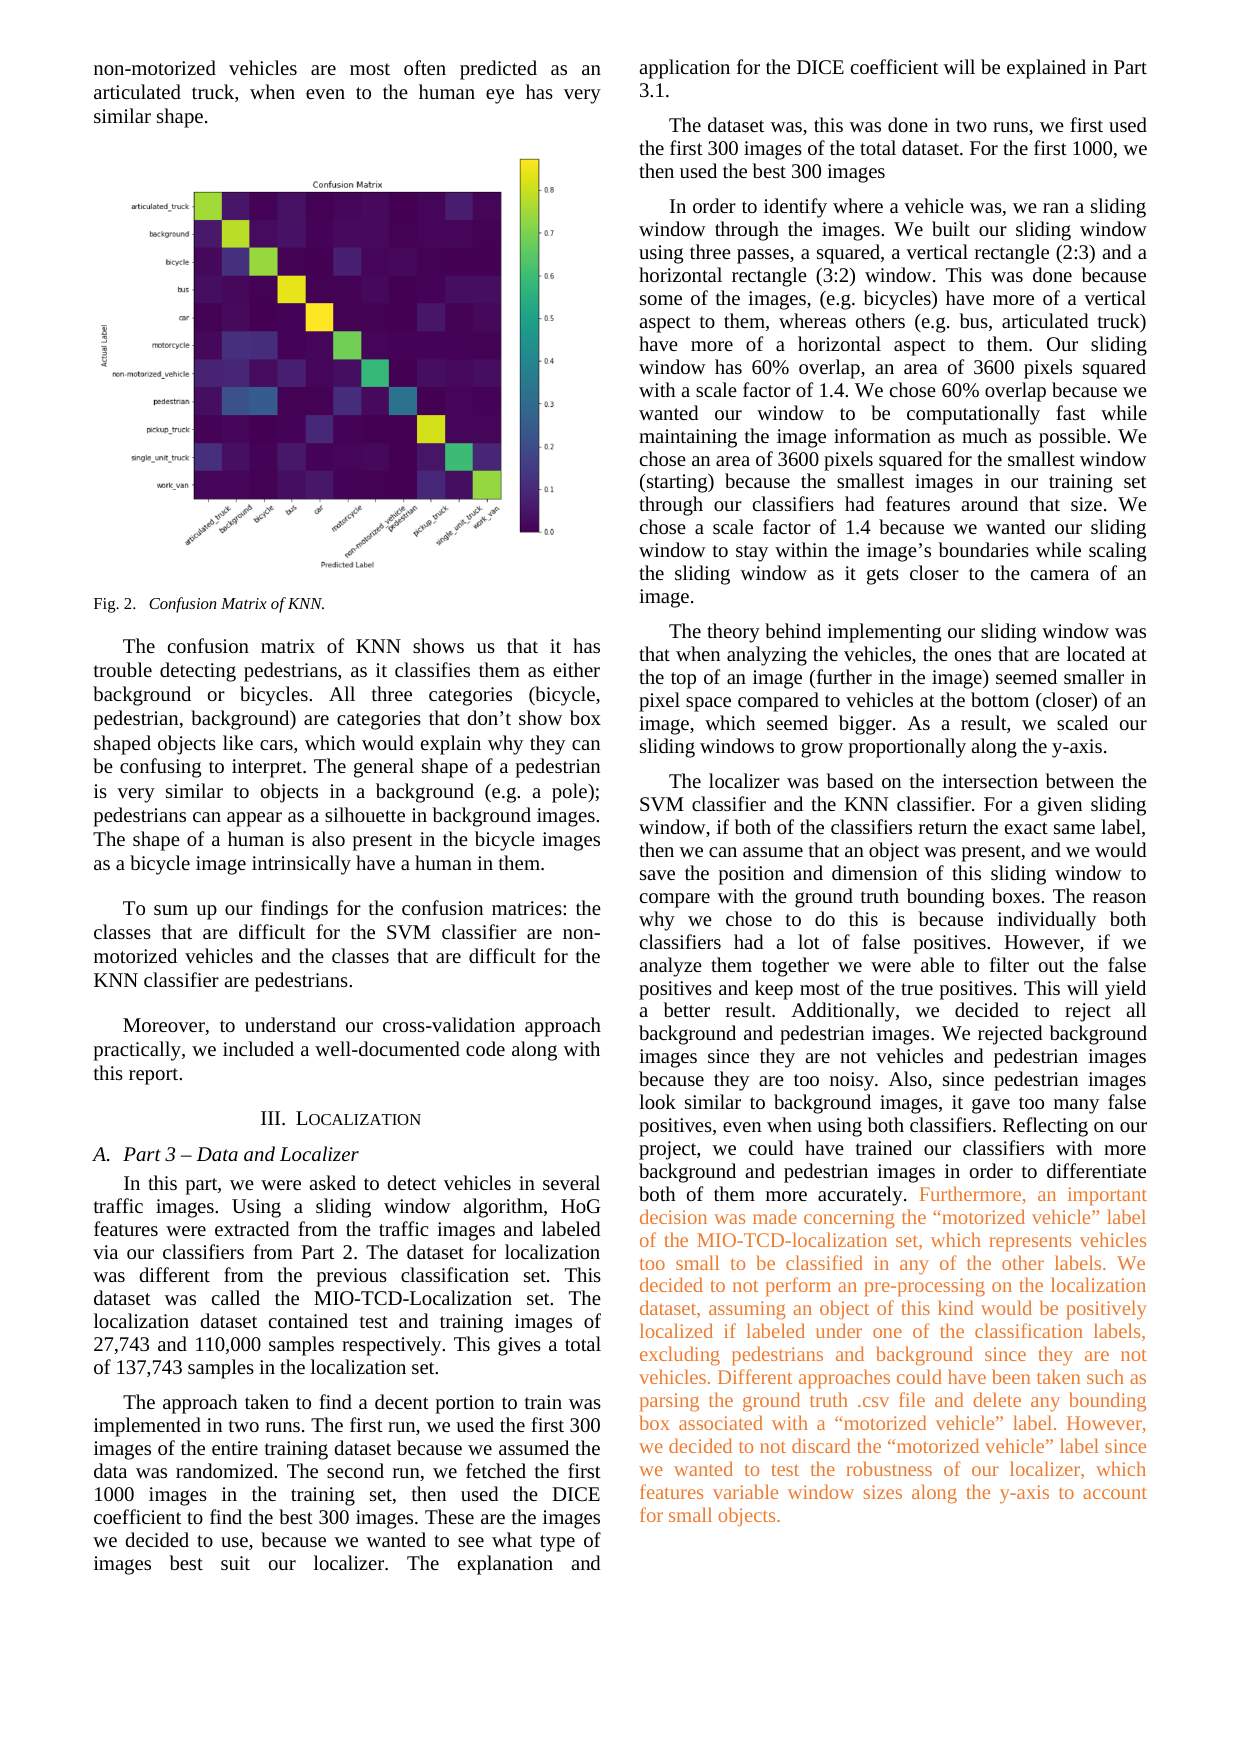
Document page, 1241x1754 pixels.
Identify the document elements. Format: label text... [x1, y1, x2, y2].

text In order to identify where a vehicle was, we ran a sliding window through the images. We built our sliding window using three passes, a squared, a vertical rectangle (2:3) and a horizontal rectangle (3:2) window. This was done because some of the images, (e.g. bicycles) have more of a vertical aspect to them, whereas others (e.g. bus, articulated truck) have more of a horizontal aspect to them. Our sliding window has 60% overlap, an area of 3600 pixels squared with a scale factor of 1.4. We chose 60% overlap because we wanted our window to be computationally fast while maintaining the image information as much as possible. We chose an area of 3600 pixels squared for the smallest window (starting) because the smallest images in our training set through our classifiers had features around that size. We chose a scale factor of 1.4 because we wanted our sliding window to stay within the image’s boundaries while scaling the sliding window as it gets closer to the camera of an image. [639, 196, 1147, 608]
text The dataset was, this was done in two runs, we first used the first 300 images of the total dataset. For the first 1000, we then used the best 300 images [639, 114, 1147, 183]
text The approach taken to find a decent portion to train was implemented in two runs. The first run, we used the first 300 images of the entire training dataset because we assumed the data was randomized. The second run, we fetched the first 1000 images in the training set, then used the DICE coefficient to find the best 300 images. These are the images we decided to use, because we wanted to see what type of images best suit our localizer. The explanation and application for the DICE coefficient will be explained in Part 3.1. [93, 1391, 601, 1574]
list The confusion matrix of KNN shows us that it has trouble detecting pedestrians, as it classifies them as either background or bicycles. All three categories (bicycle, pedestrian, background) are categories that don’t show box shaped objects like cars, which would explain why they can be confusing to interpret. The general shape of a pedestrian is very similar to objects in a background (e.g. a pole); pedestrians can appear as a silhouette in background images. The shape of a human is also present in the bicycle images as a bicycle image intrinsically have a human in them. [93, 634, 601, 875]
list Moreover, to understand our cross-validation approach practically, we included a well-documented code along with this report. [93, 1013, 601, 1085]
list To sum up our findings for the confusion matrices: the classes that are difficult for the SVM classifier are non-motorized vehicles and the classes that are difficult for the KNN classifier are pedestrians. [93, 896, 601, 992]
picture [93, 149, 600, 574]
text The localizer was based on the intersection between the SVM classifier and the KNN classifier. For a given sliding window, if both of the classifiers return the exact same label, then we can assume that an object was present, and we would save the position and dimension of this sliding window to compare with the ground truth bounding boxes. The reason why we chose to do this is because individually both classifiers had a lot of false positives. However, if we analyze them together we were able to filter out the false positives and keep most of the true positives. This will yield a better result. Additionally, we decided to reject all background and pedestrian images. We rejected background images since they are not vehicles and pedestrian images because they are too noisy. Also, since pedestrian images look similar to background images, it gave too many false positives, even when using both classifiers. Reflecting on our project, we could have trained our classifiers with more background and pedestrian images in order to differentiate both of them more accurately. Furthermore, an important decision was made concerning the “motorized vehicle” label of the MIO-TCD-localization set, which represents vehicles too small to be classified in any of the other labels. We decided to not perform an pre-processing on the localization dataset, assuming an object of this kind would be positively localized if labeled under one of the classification labels, excluding pedestrians and background since they are not vehicles. Different approaches could have been taken such as parsing the ground truth .csv file and delete any bounding box associated with a “motorized vehicle” label. However, we decided to not discard the “motorized vehicle” label since we wanted to test the robustness of our localizer, which features variable window sizes along the y-axis to account for small objects. [639, 770, 1147, 1527]
subtitle Part 3 – Data and Localizer [93, 1142, 601, 1166]
text In this part, we were asked to detect vehicles in several traffic images. Using a sliding window algorithm, HoG features were extracted from the traffic images and labeled via our classifiers from Part 2. The dataset for localization was different from the previous classification set. This dataset was called the MIO-TCD-Localization set. The localization dataset contained test and training images of 27,743 and 110,000 samples respectively. This gives a total of 137,743 samples in the localization set. [93, 1173, 601, 1379]
subtitle Localization [93, 1106, 601, 1130]
text Confusion Matrix of KNN. [93, 594, 601, 613]
text The theory behind implementing our sliding window was that when analyzing the vehicles, the ones that are located at the top of an image (further in the image) seemed smaller in pixel space compared to vehicles at the bottom (closer) of an image, which seemed bigger. As a result, we scaled our sliding windows to grow proportionally along the y-axis. [639, 621, 1147, 758]
